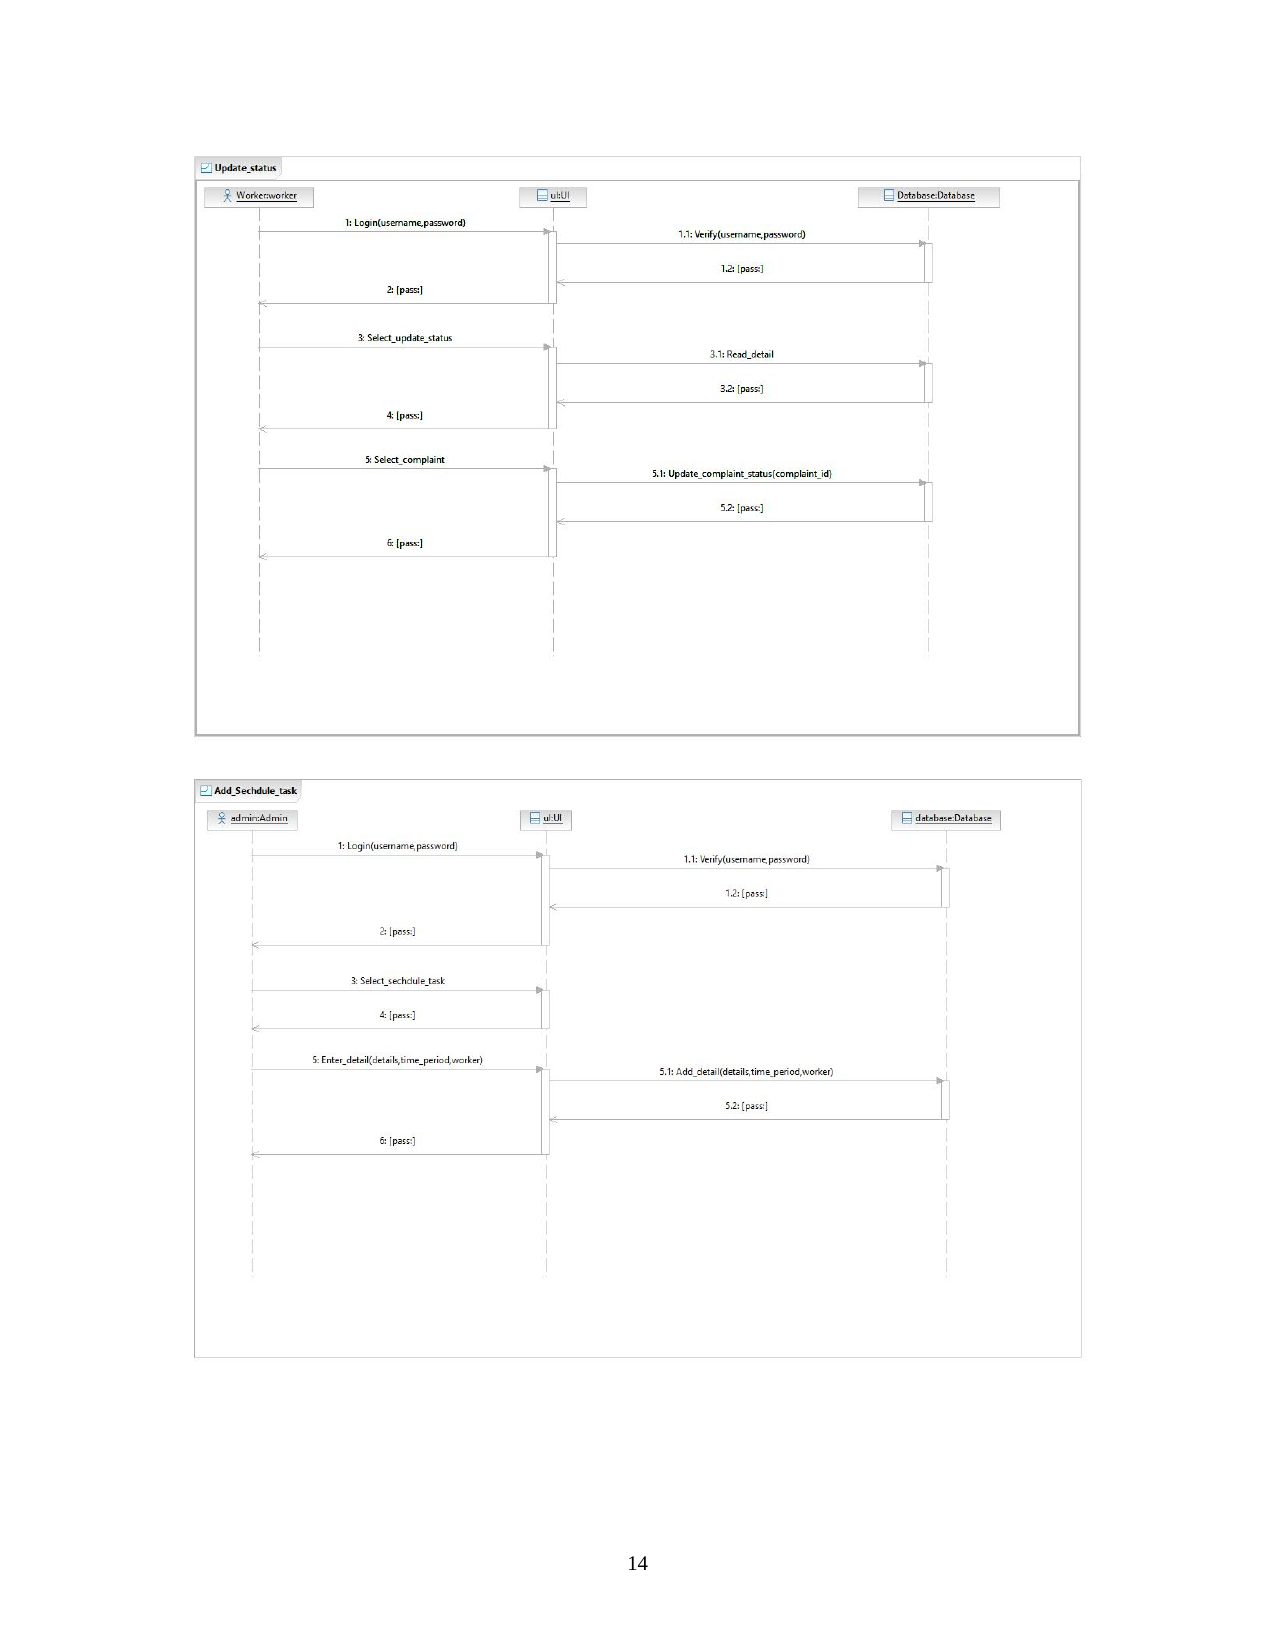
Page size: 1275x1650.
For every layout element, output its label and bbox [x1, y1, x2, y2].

picture [187, 772, 1088, 1364]
picture [187, 150, 1088, 744]
